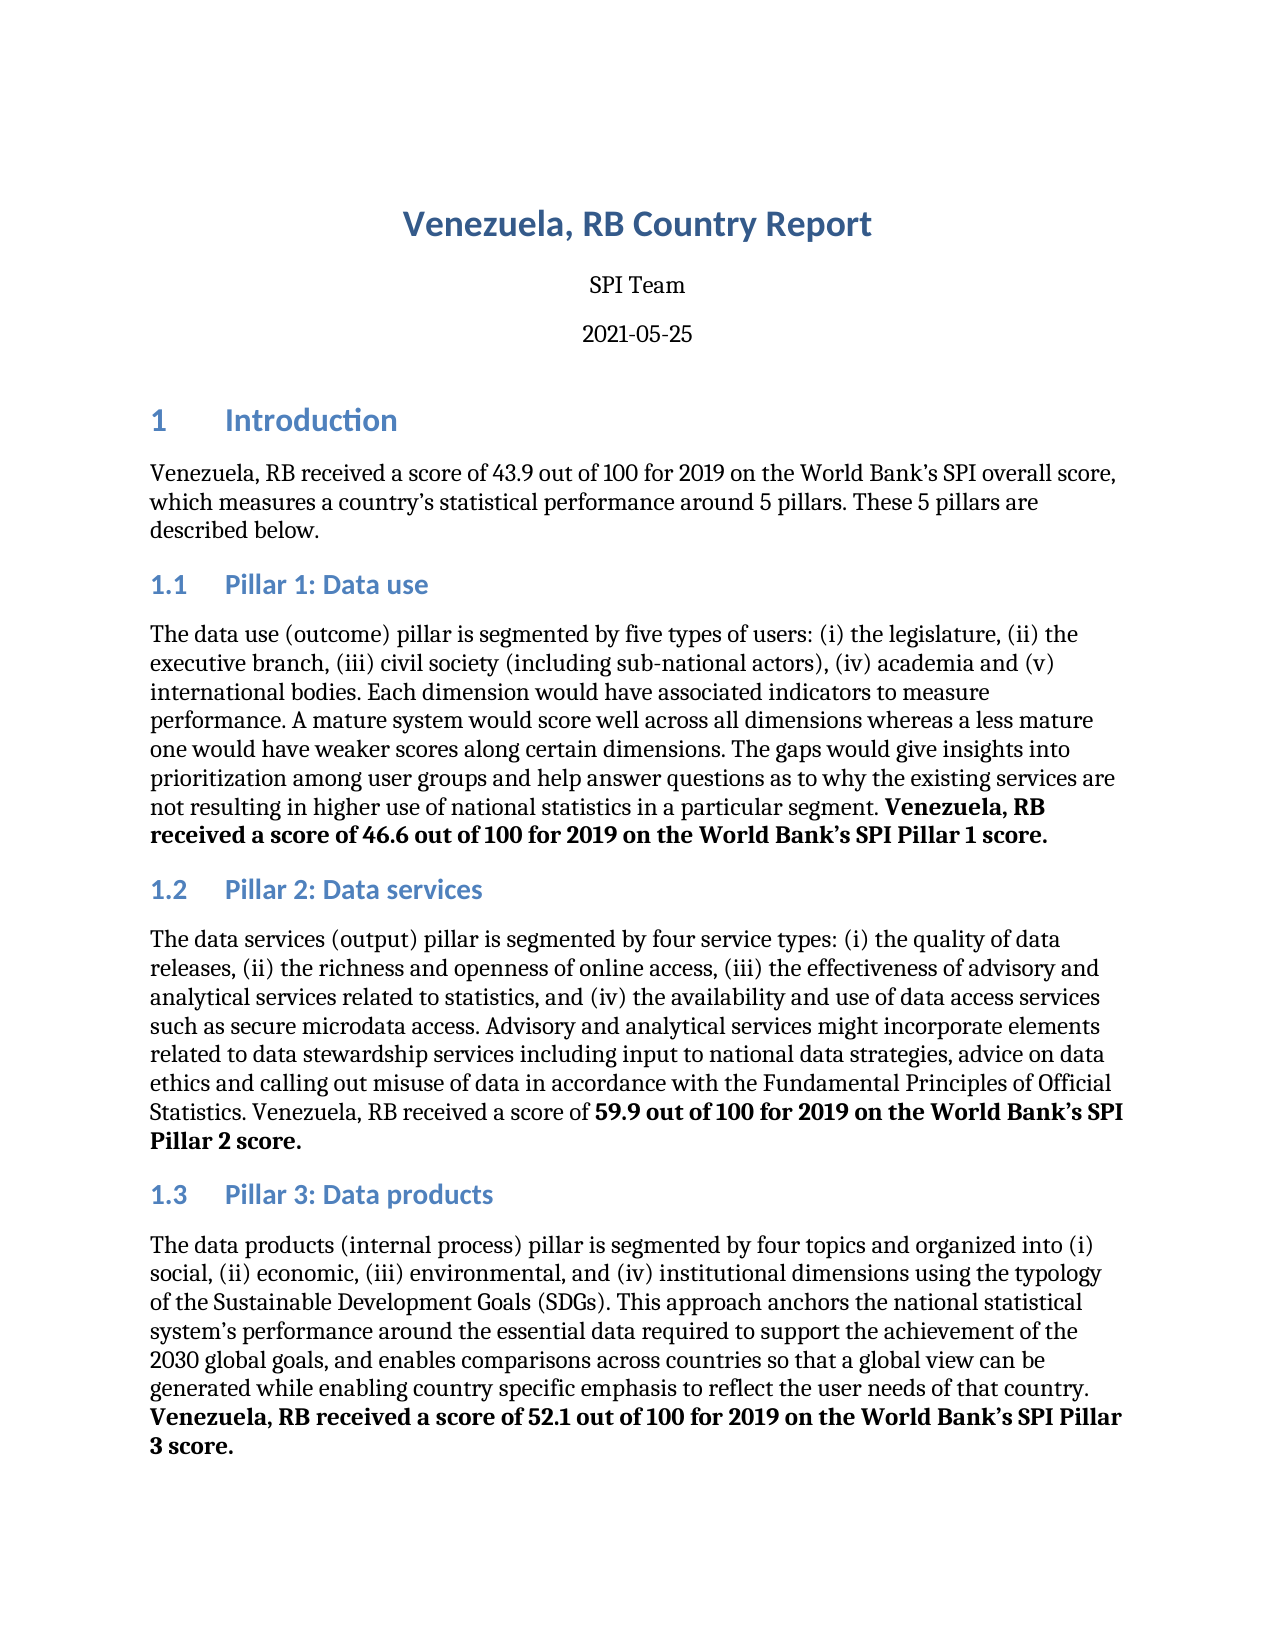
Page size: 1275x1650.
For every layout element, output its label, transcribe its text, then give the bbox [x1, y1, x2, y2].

title Venezuela, RB Country Report [150, 200, 1125, 246]
text The data use (outcome) pillar is segmented by five types of users: (i) the legislature, (ii) the executive branch, (iii) civil society (including sub-national actors), (iv) academia and (v) international bodies. Each dimension would have associated indicators to measure performance. A mature system would score well across all dimensions whereas a less mature one would have weaker scores along certain dimensions. The gaps would give insights into prioritization among user groups and help answer questions as to why the existing services are not resulting in higher use of national statistics in a particular segment. Venezuela, RB received a score of 46.6 out of 100 for 2019 on the World Bank’s SPI Pillar 1 score. [150, 620, 1125, 850]
subtitle 1 Introduction [150, 399, 1125, 440]
text The data services (output) pillar is segmented by four service types: (i) the quality of data releases, (ii) the richness and openness of online access, (iii) the effectiveness of advisory and analytical services related to statistics, and (iv) the availability and use of data access services such as secure microdata access. Advisory and analytical services might incorporate elements related to data stewardship services including input to national data strategies, advice on data ethics and calling out misuse of data in accordance with the Fundamental Principles of Official Statistics. Venezuela, RB received a score of 59.9 out of 100 for 2019 on the World Bank’s SPI Pillar 2 score. [150, 925, 1125, 1155]
text Venezuela, RB received a score of 43.9 out of 100 for 2019 on the World Bank’s SPI overall score, which measures a country’s statistical performance around 5 pillars. These 5 pillars are described below. [150, 459, 1125, 545]
text The data products (internal process) pillar is segmented by four topics and organized into (i) social, (ii) economic, (iii) environmental, and (iv) institutional dimensions using the typology of the Sustainable Development Goals (SDGs). This approach anchors the national statistical system’s performance around the essential data required to support the achievement of the 2030 global goals, and enables comparisons across countries so that a global view can be generated while enabling country specific emphasis to reflect the user needs of that country. Venezuela, RB received a score of 52.1 out of 100 for 2019 on the World Bank’s SPI Pillar 3 score. [150, 1231, 1125, 1461]
subtitle 1.3 Pillar 3: Data products [150, 1176, 1125, 1212]
text 2021-05-25 [150, 320, 1125, 349]
text SPI Team [150, 271, 1125, 299]
subtitle 1.1 Pillar 1: Data use [150, 566, 1125, 601]
subtitle 1.2 Pillar 2: Data services [150, 871, 1125, 907]
